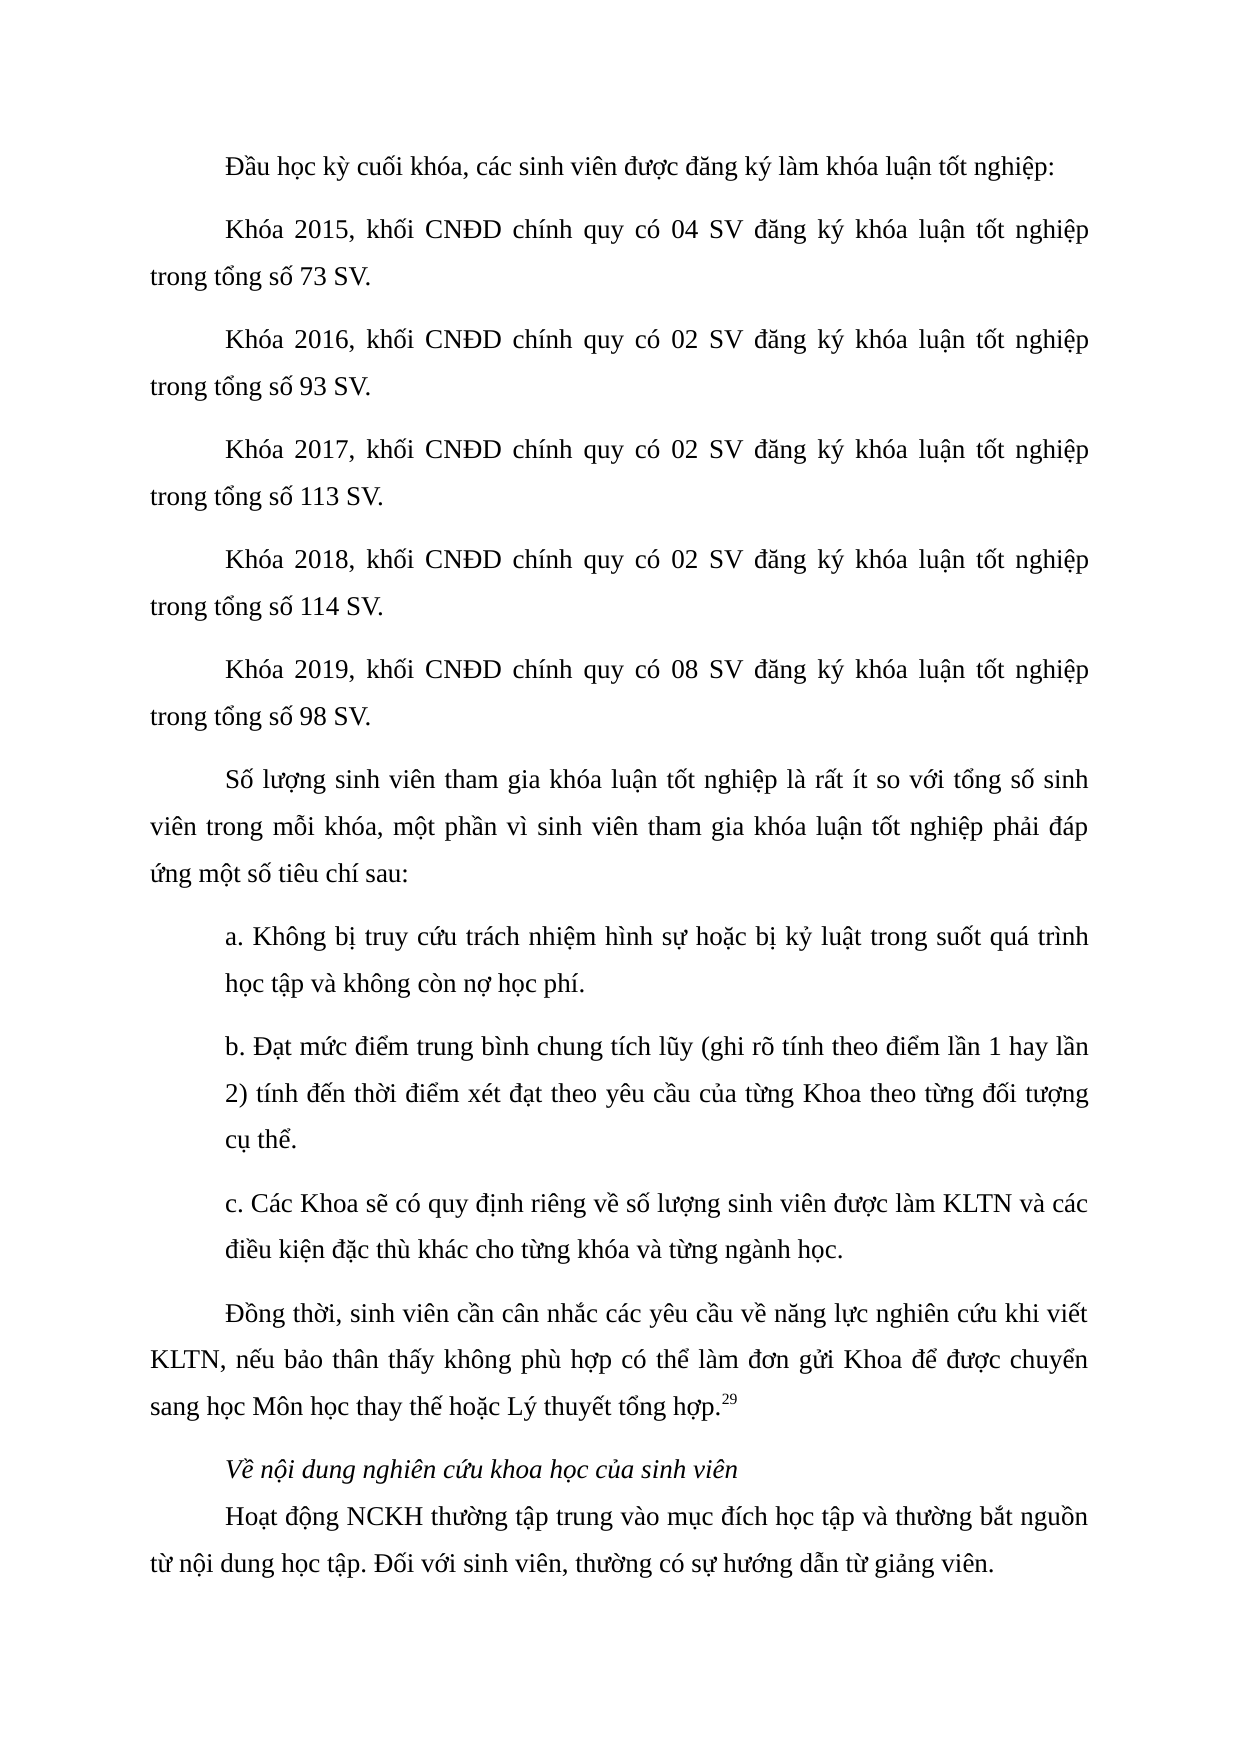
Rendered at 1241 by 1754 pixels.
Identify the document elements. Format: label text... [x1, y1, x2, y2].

text Khóa 2017, khối CNĐD chính quy có 02 SV đăng ký khóa luận tốt nghiệp trong tổng số 113 SV. [150, 433, 1090, 511]
text b. Đạt mức điểm trung bình chung tích lũy (ghi rõ tính theo điểm lần 1 hay lần 2) tính đến thời điểm xét đạt theo yêu cầu của từng Khoa theo từng đối tượng cụ thể. [225, 1030, 1090, 1154]
text Hoạt động NCKH thường tập trung vào mục đích học tập và thường bắt nguồn từ nội dung học tập. Đối với sinh viên, thường có sự hướng dẫn từ giảng viên. [150, 1500, 1090, 1578]
text Khóa 2015, khối CNĐD chính quy có 04 SV đăng ký khóa luận tốt nghiệp trong tổng số 73 SV. [150, 213, 1090, 291]
text Khóa 2018, khối CNĐD chính quy có 02 SV đăng ký khóa luận tốt nghiệp trong tổng số 114 SV. [150, 543, 1090, 621]
text Về nội dung nghiên cứu khoa học của sinh viên [150, 1453, 1090, 1484]
text Đầu học kỳ cuối khóa, các sinh viên được đăng ký làm khóa luận tốt nghiệp: [150, 150, 1090, 181]
text a. Không bị truy cứu trách nhiệm hình sự hoặc bị kỷ luật trong suốt quá trình học tập và không còn nợ học phí. [225, 920, 1090, 998]
text Số lượng sinh viên tham gia khóa luận tốt nghiệp là rất ít so với tổng số sinh viên trong mỗi khóa, một phần vì sinh viên tham gia khóa luận tốt nghiệp phải đáp ứng một số tiêu chí sau: [150, 763, 1090, 888]
text c. Các Khoa sẽ có quy định riêng về số lượng sinh viên được làm KLTN và các điều kiện đặc thù khác cho từng khóa và từng ngành học. [225, 1187, 1090, 1264]
text Khóa 2019, khối CNĐD chính quy có 08 SV đăng ký khóa luận tốt nghiệp trong tổng số 98 SV. [150, 653, 1090, 731]
text Khóa 2016, khối CNĐD chính quy có 02 SV đăng ký khóa luận tốt nghiệp trong tổng số 93 SV. [150, 323, 1090, 401]
text Đồng thời, sinh viên cần cân nhắc các yêu cầu về năng lực nghiên cứu khi viết KLTN, nếu bảo thân thấy không phù hợp có thể làm đơn gửi Khoa để được chuyển sang học Môn học thay thế hoặc Lý thuyết tổng hợp.29 [150, 1297, 1090, 1421]
